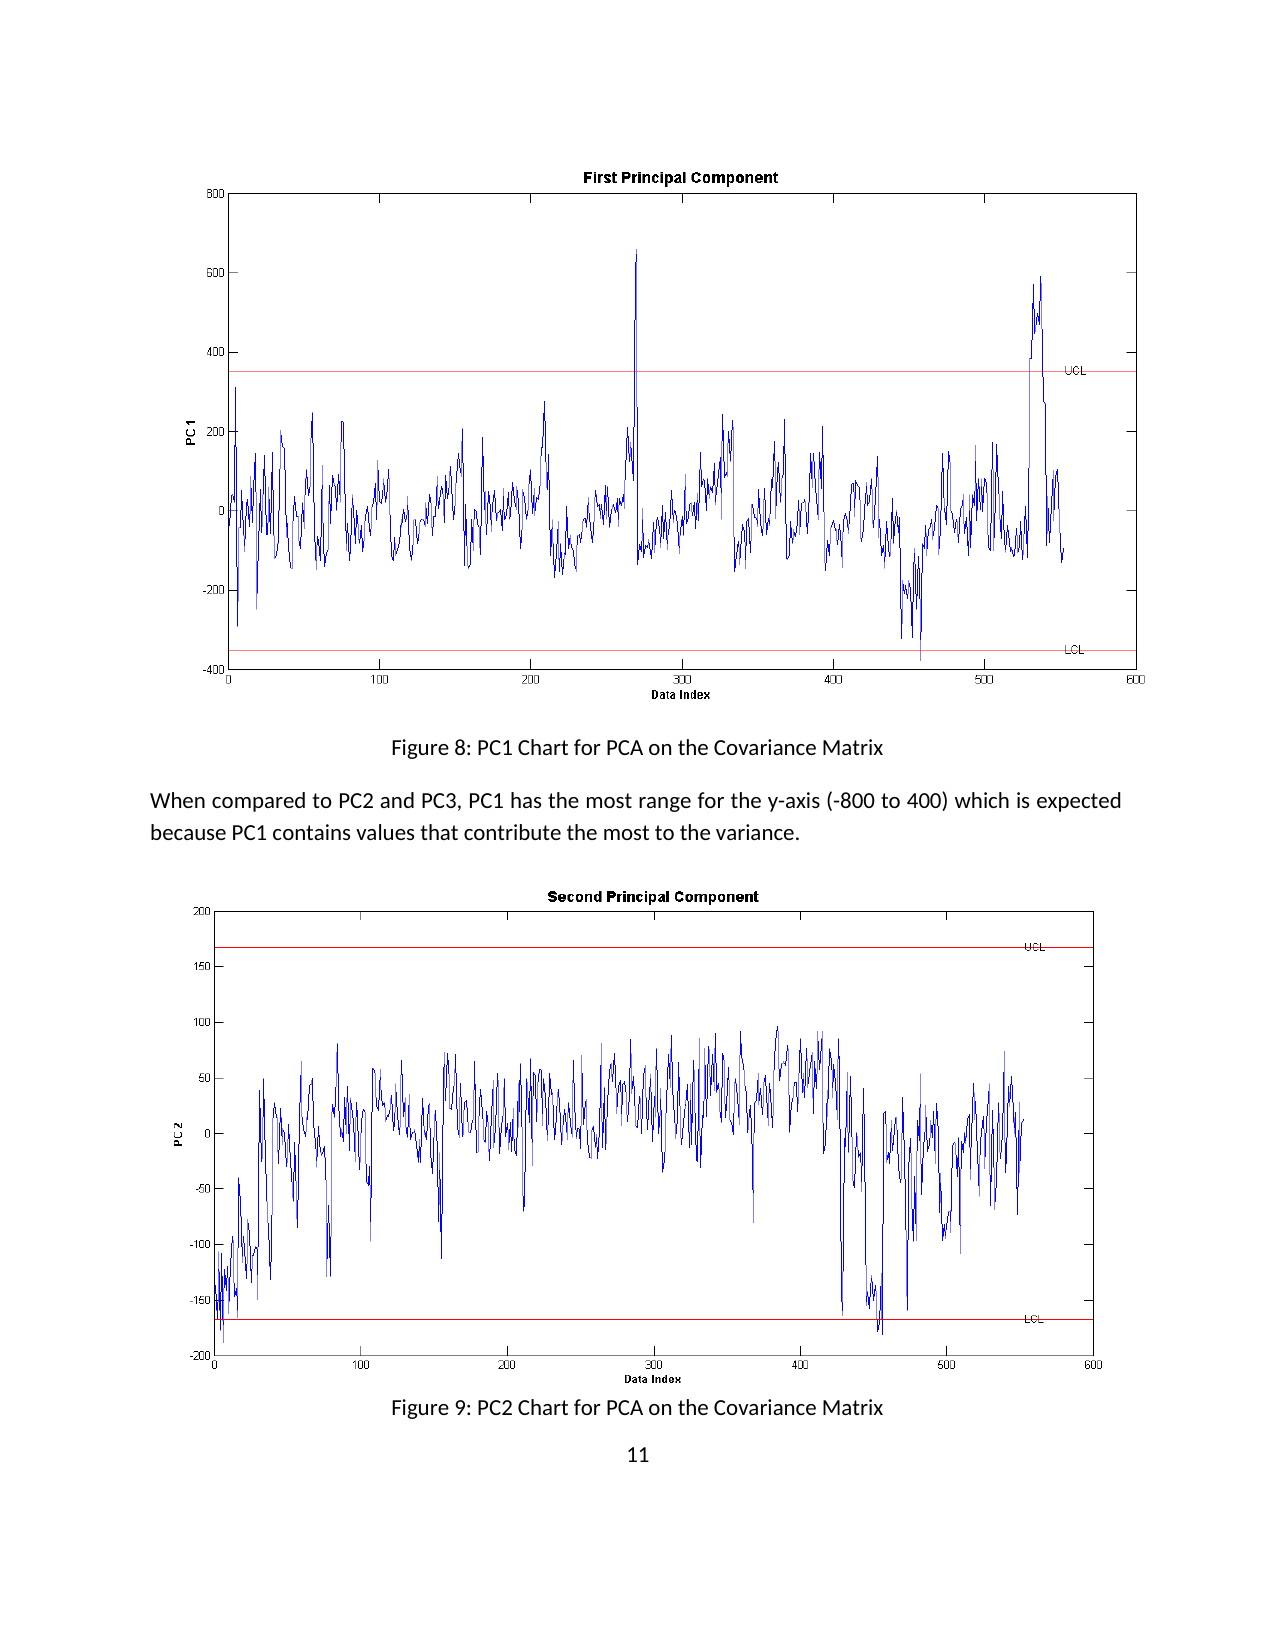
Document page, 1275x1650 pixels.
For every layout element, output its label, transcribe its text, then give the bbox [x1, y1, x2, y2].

picture [161, 871, 1114, 1390]
picture [150, 150, 1183, 733]
text When compared to PC2 and PC3, PC1 has the most range for the y-axis (-800 to 400) which is expected because PC1 contains values that contribute the most to the variance. [150, 786, 1125, 846]
text Figure 9: PC2 Chart for PCA on the Covariance Matrix [150, 1393, 1125, 1421]
text Figure 8: PC1 Chart for PCA on the Covariance Matrix [150, 733, 1125, 761]
